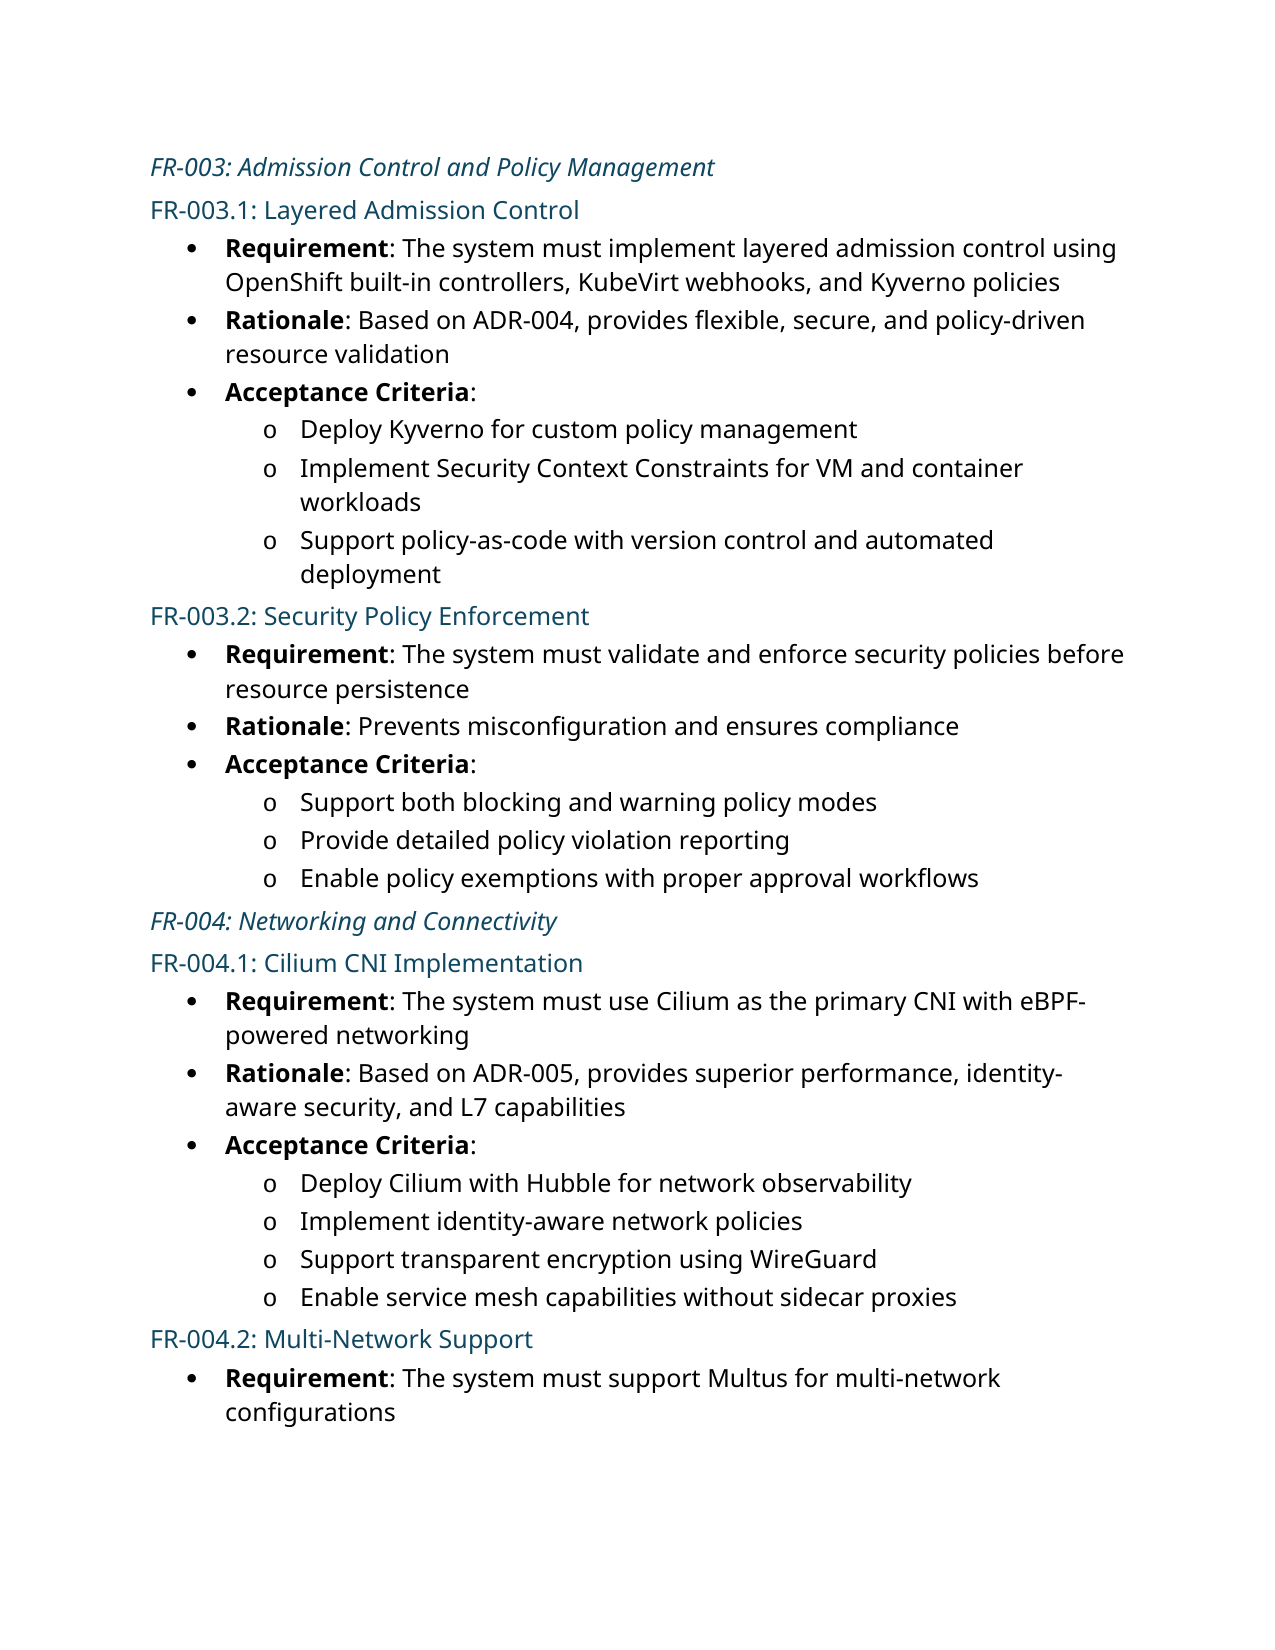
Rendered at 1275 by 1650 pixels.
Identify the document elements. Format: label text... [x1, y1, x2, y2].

list Provide detailed policy violation reporting [262, 823, 1125, 857]
list Implement Security Context Constraints for VM and container workloads [262, 450, 1125, 518]
subtitle FR-004: Networking and Connectivity [150, 903, 1125, 937]
subtitle FR-003.2: Security Policy Enforcement [150, 599, 1125, 633]
list Deploy Cilium with Hubble for network observability [262, 1166, 1125, 1200]
list Support policy-as-code with version control and automated deployment [262, 522, 1125, 591]
list Rationale: Based on ADR-005, provides superior performance, identity-aware security, and L7 capabilities [187, 1056, 1125, 1124]
list Rationale: Based on ADR-004, provides flexible, secure, and policy-driven resource validation [187, 302, 1125, 371]
list Acceptance Criteria: [187, 747, 1125, 781]
list Support both blocking and warning policy modes [262, 785, 1125, 819]
subtitle FR-004.2: Multi-Network Support [150, 1322, 1125, 1356]
list Implement identity-aware network policies [262, 1203, 1125, 1238]
list Deploy Kyverno for custom policy management [262, 412, 1125, 446]
list Requirement: The system must support Multus for multi-network configurations [187, 1360, 1125, 1428]
subtitle FR-003.1: Layered Admission Control [150, 192, 1125, 226]
subtitle FR-003: Admission Control and Policy Management [150, 150, 1125, 184]
list Rationale: Prevents misconfiguration and ensures compliance [187, 709, 1125, 743]
subtitle FR-004.1: Cilium CNI Implementation [150, 946, 1125, 980]
list Enable service mesh capabilities without sidecar proxies [262, 1279, 1125, 1314]
list Requirement: The system must implement layered admission control using OpenShift built-in controllers, KubeVirt webhooks, and Kyverno policies [187, 231, 1125, 299]
list Requirement: The system must use Cilium as the primary CNI with eBPF-powered networking [187, 984, 1125, 1052]
list Requirement: The system must validate and enforce security policies before resource persistence [187, 637, 1125, 705]
list Acceptance Criteria: [187, 374, 1125, 408]
list Acceptance Criteria: [187, 1128, 1125, 1162]
list Support transparent encryption using WireGuard [262, 1242, 1125, 1276]
list Enable policy exemptions with proper approval workflows [262, 861, 1125, 895]
